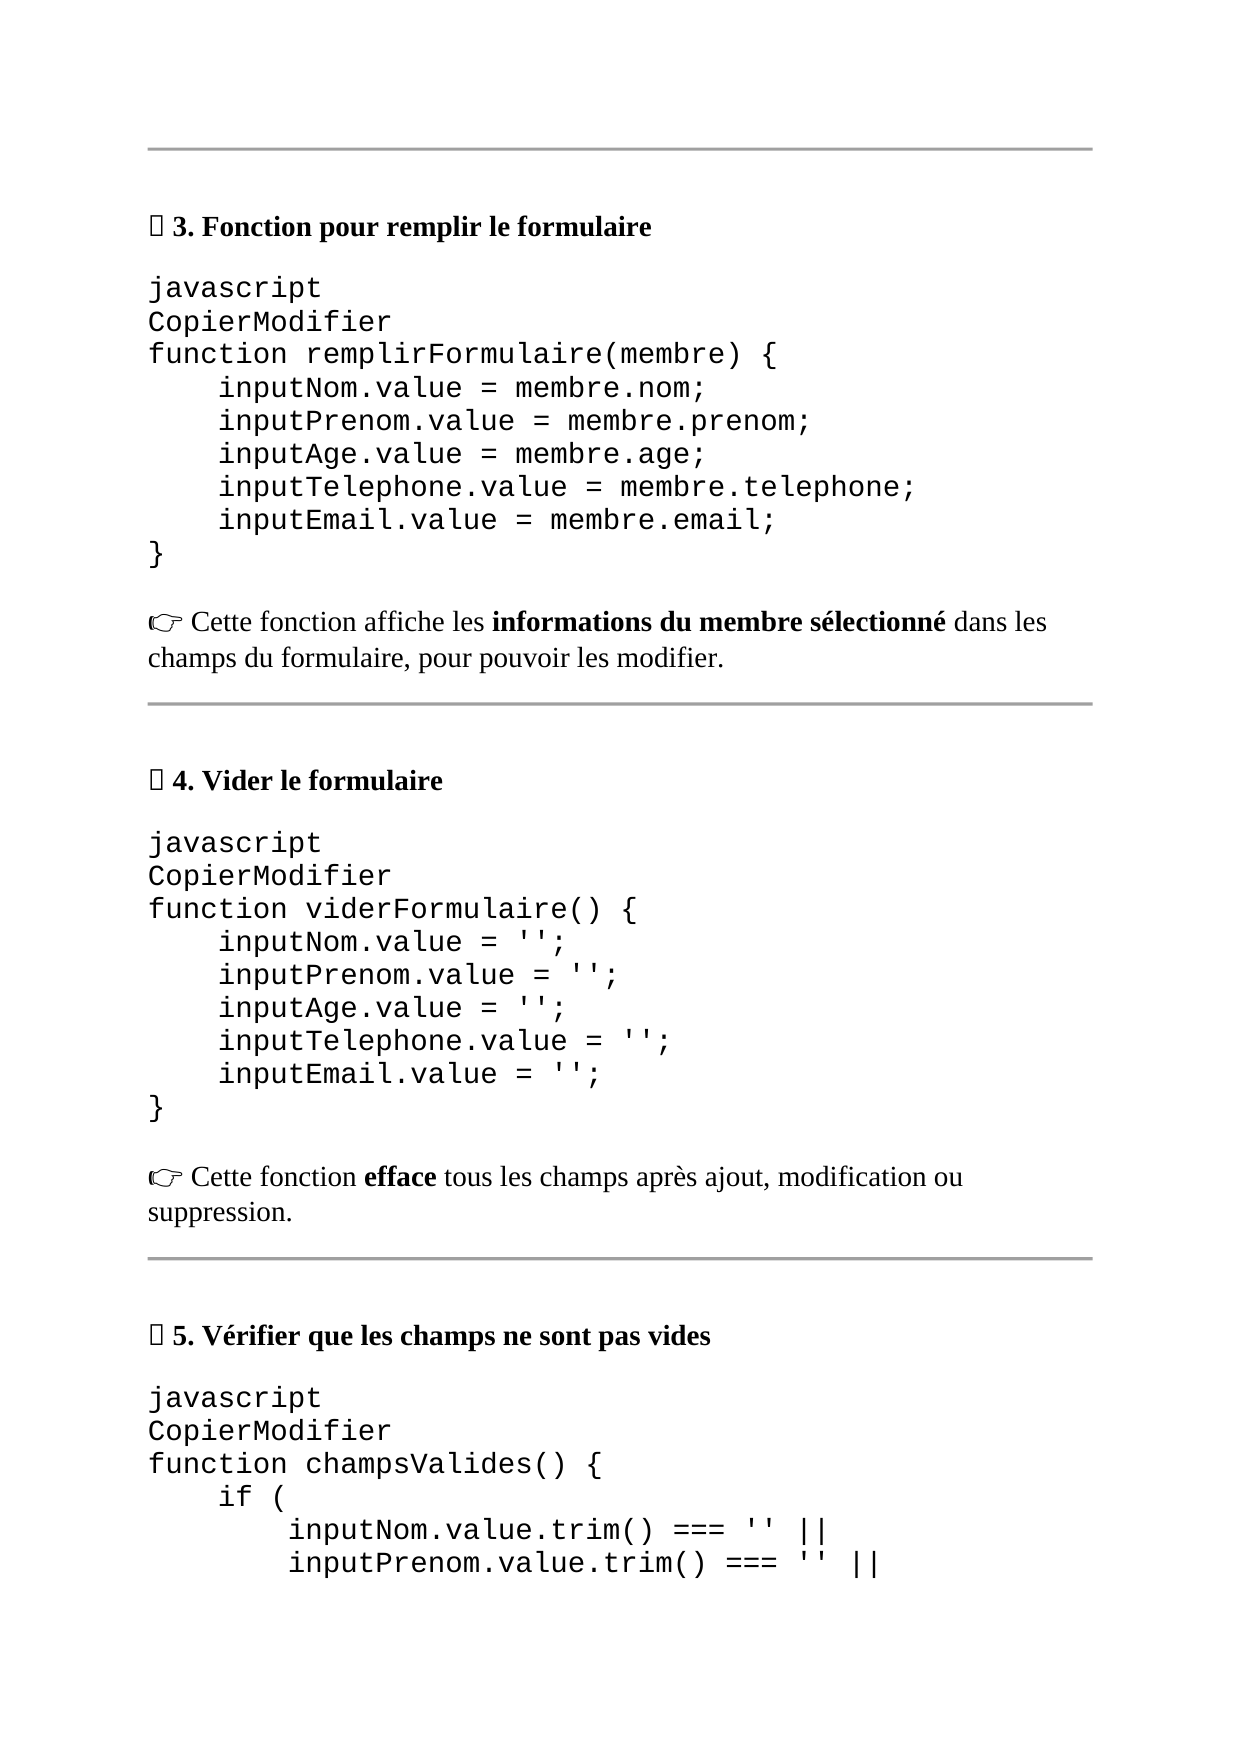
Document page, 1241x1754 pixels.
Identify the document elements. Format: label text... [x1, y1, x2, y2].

text CopierModifier [148, 1416, 1093, 1449]
text inputAge.value = membre.age; [148, 439, 1093, 472]
text inputEmail.value = membre.email; [148, 505, 1093, 538]
text ✅ 4. Vider le formulaire [148, 759, 1093, 799]
text javascript [148, 1383, 1093, 1416]
text inputPrenom.value.trim() === '' || [148, 1548, 1093, 1581]
text ✅ 3. Fonction pour remplir le formulaire [148, 205, 1093, 244]
text inputTelephone.value = ''; [148, 1027, 1093, 1059]
text function viderFormulaire() { [148, 894, 1093, 927]
text if ( [148, 1482, 1093, 1515]
text javascript [148, 274, 1093, 307]
text CopierModifier [148, 861, 1093, 894]
text inputNom.value = ''; [148, 927, 1093, 961]
text function remplirFormulaire(membre) { [148, 340, 1093, 373]
text inputTelephone.value = membre.telephone; [148, 472, 1093, 505]
text } [148, 1093, 1093, 1126]
text inputNom.value.trim() === '' || [148, 1515, 1093, 1548]
text 👉 Cette fonction affiche les informations du membre sélectionné dans les champs du formulaire, pour pouvoir les modifier. [148, 600, 1093, 673]
text inputNom.value = membre.nom; [148, 373, 1093, 406]
text ✅ 5. Vérifier que les champs ne sont pas vides [148, 1314, 1093, 1354]
text CopierModifier [148, 307, 1093, 340]
text } [148, 538, 1093, 571]
text function champsValides() { [148, 1449, 1093, 1482]
text inputEmail.value = ''; [148, 1059, 1093, 1093]
text inputPrenom.value = ''; [148, 961, 1093, 993]
text javascript [148, 828, 1093, 861]
text inputPrenom.value = membre.prenom; [148, 406, 1093, 439]
text 👉 Cette fonction efface tous les champs après ajout, modification ou suppression. [148, 1155, 1093, 1228]
text inputAge.value = ''; [148, 993, 1093, 1027]
